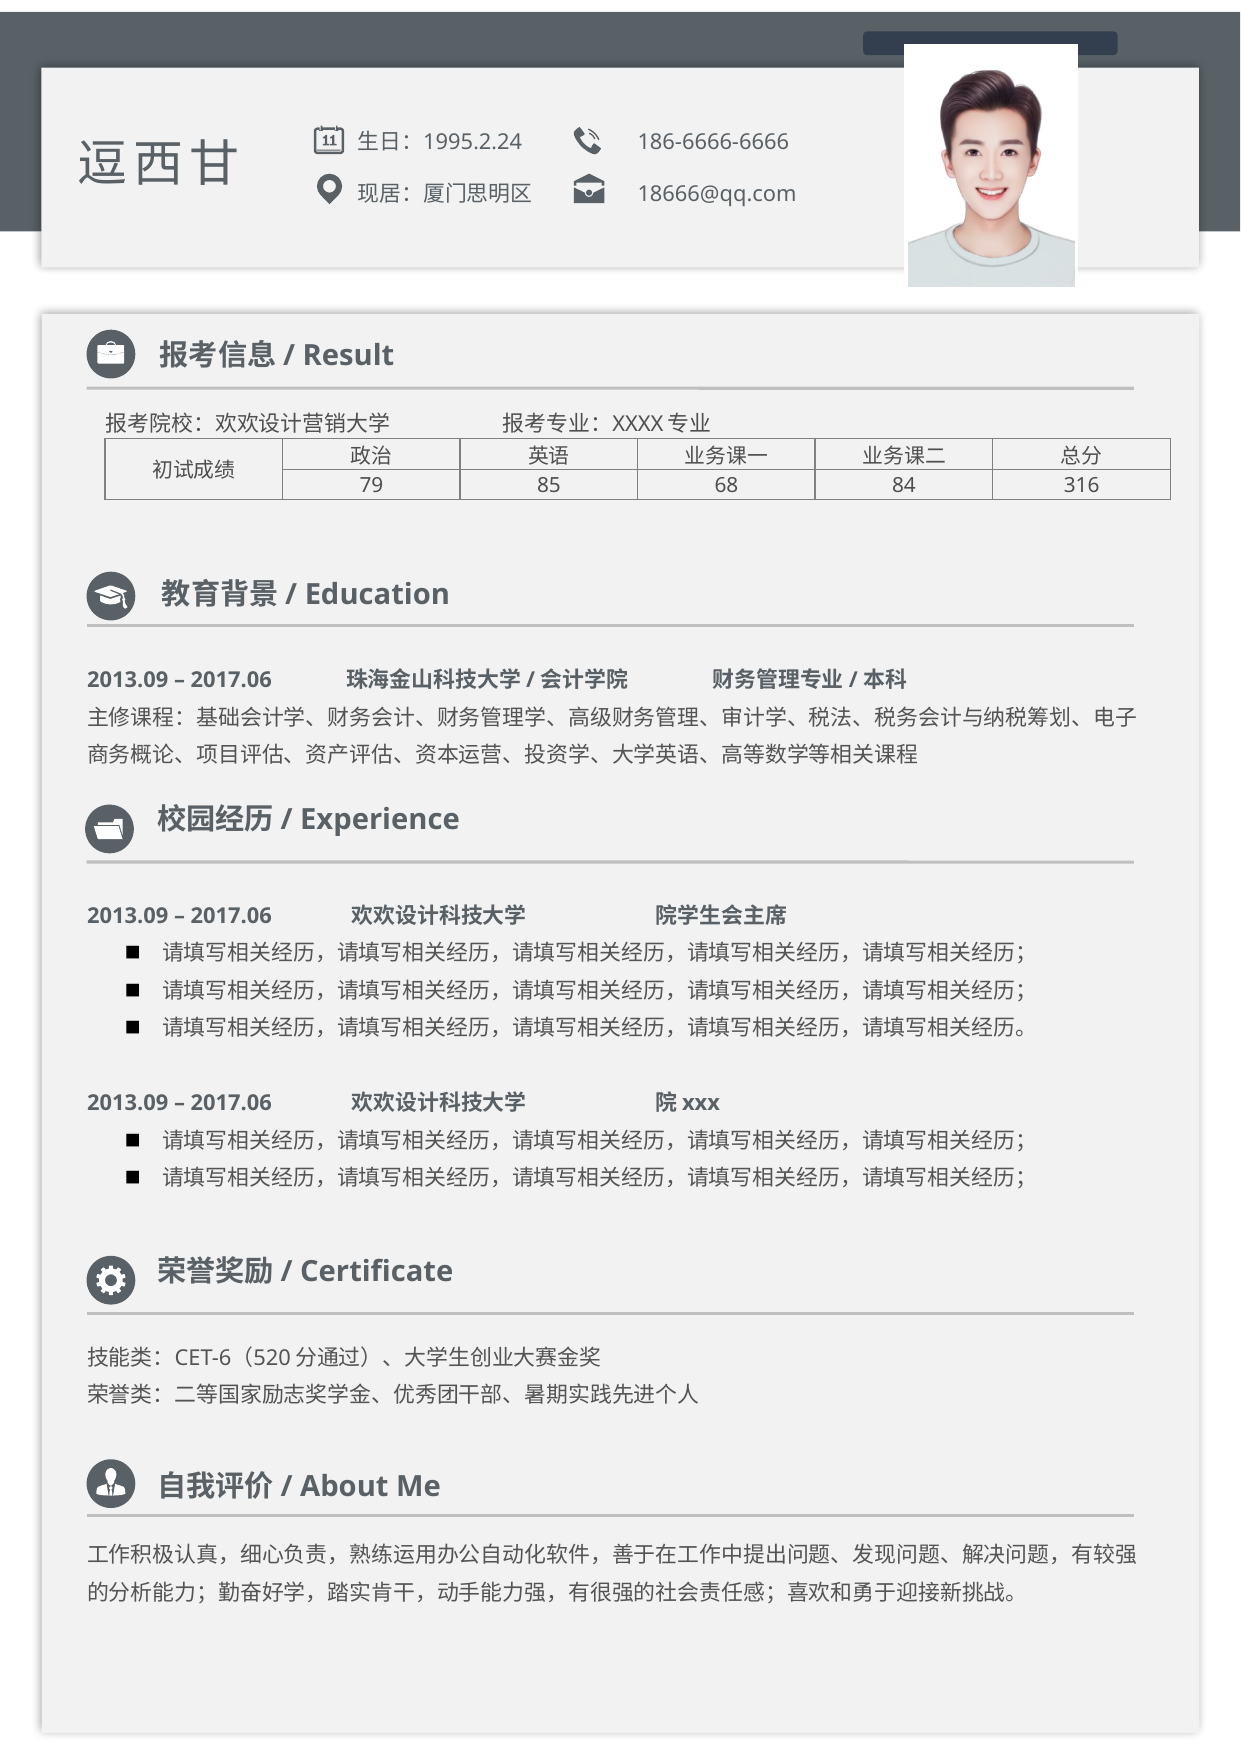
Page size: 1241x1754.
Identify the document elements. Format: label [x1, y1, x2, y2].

picture [908, 47, 1075, 287]
